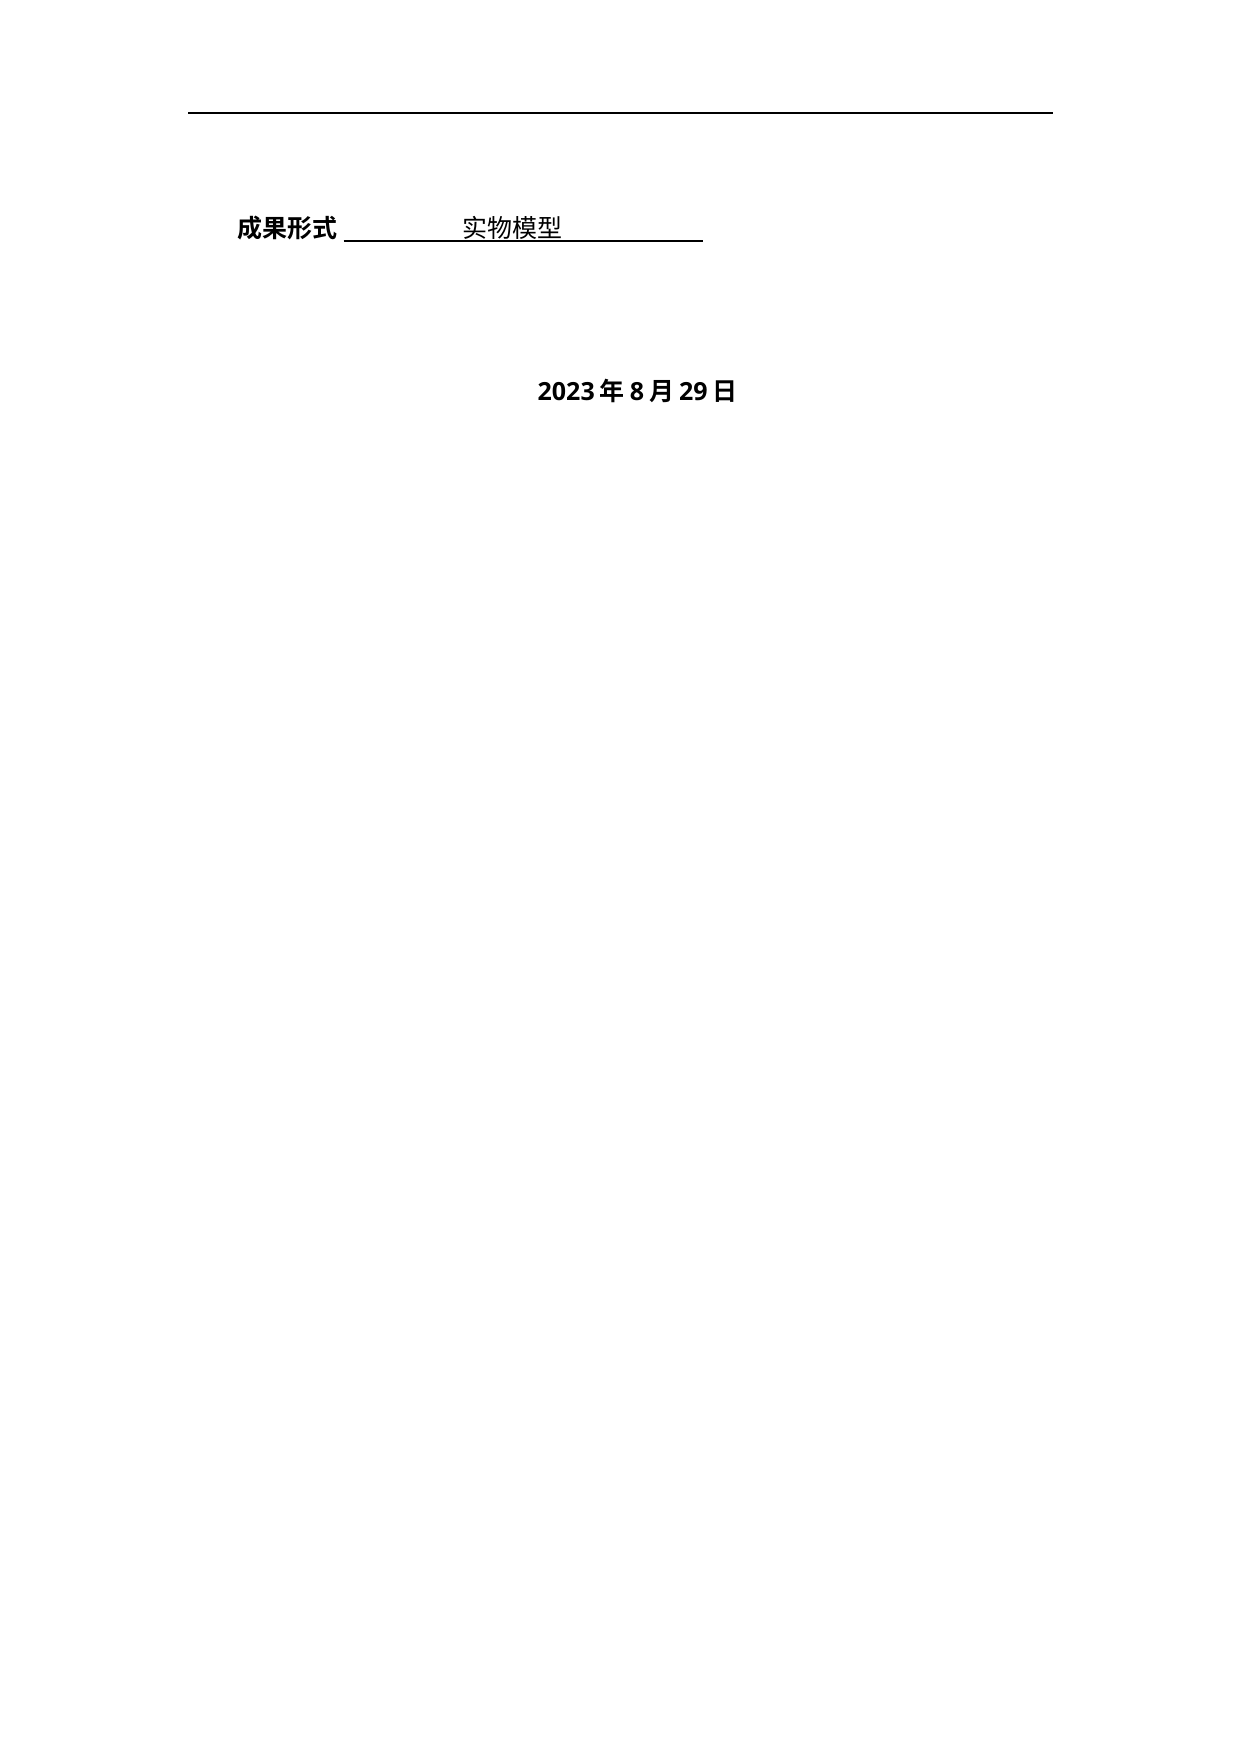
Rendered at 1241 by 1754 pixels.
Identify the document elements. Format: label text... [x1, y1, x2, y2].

text 2023年8月29日 [187, 357, 1053, 422]
text 成果形式 实物模型 [187, 194, 1053, 259]
